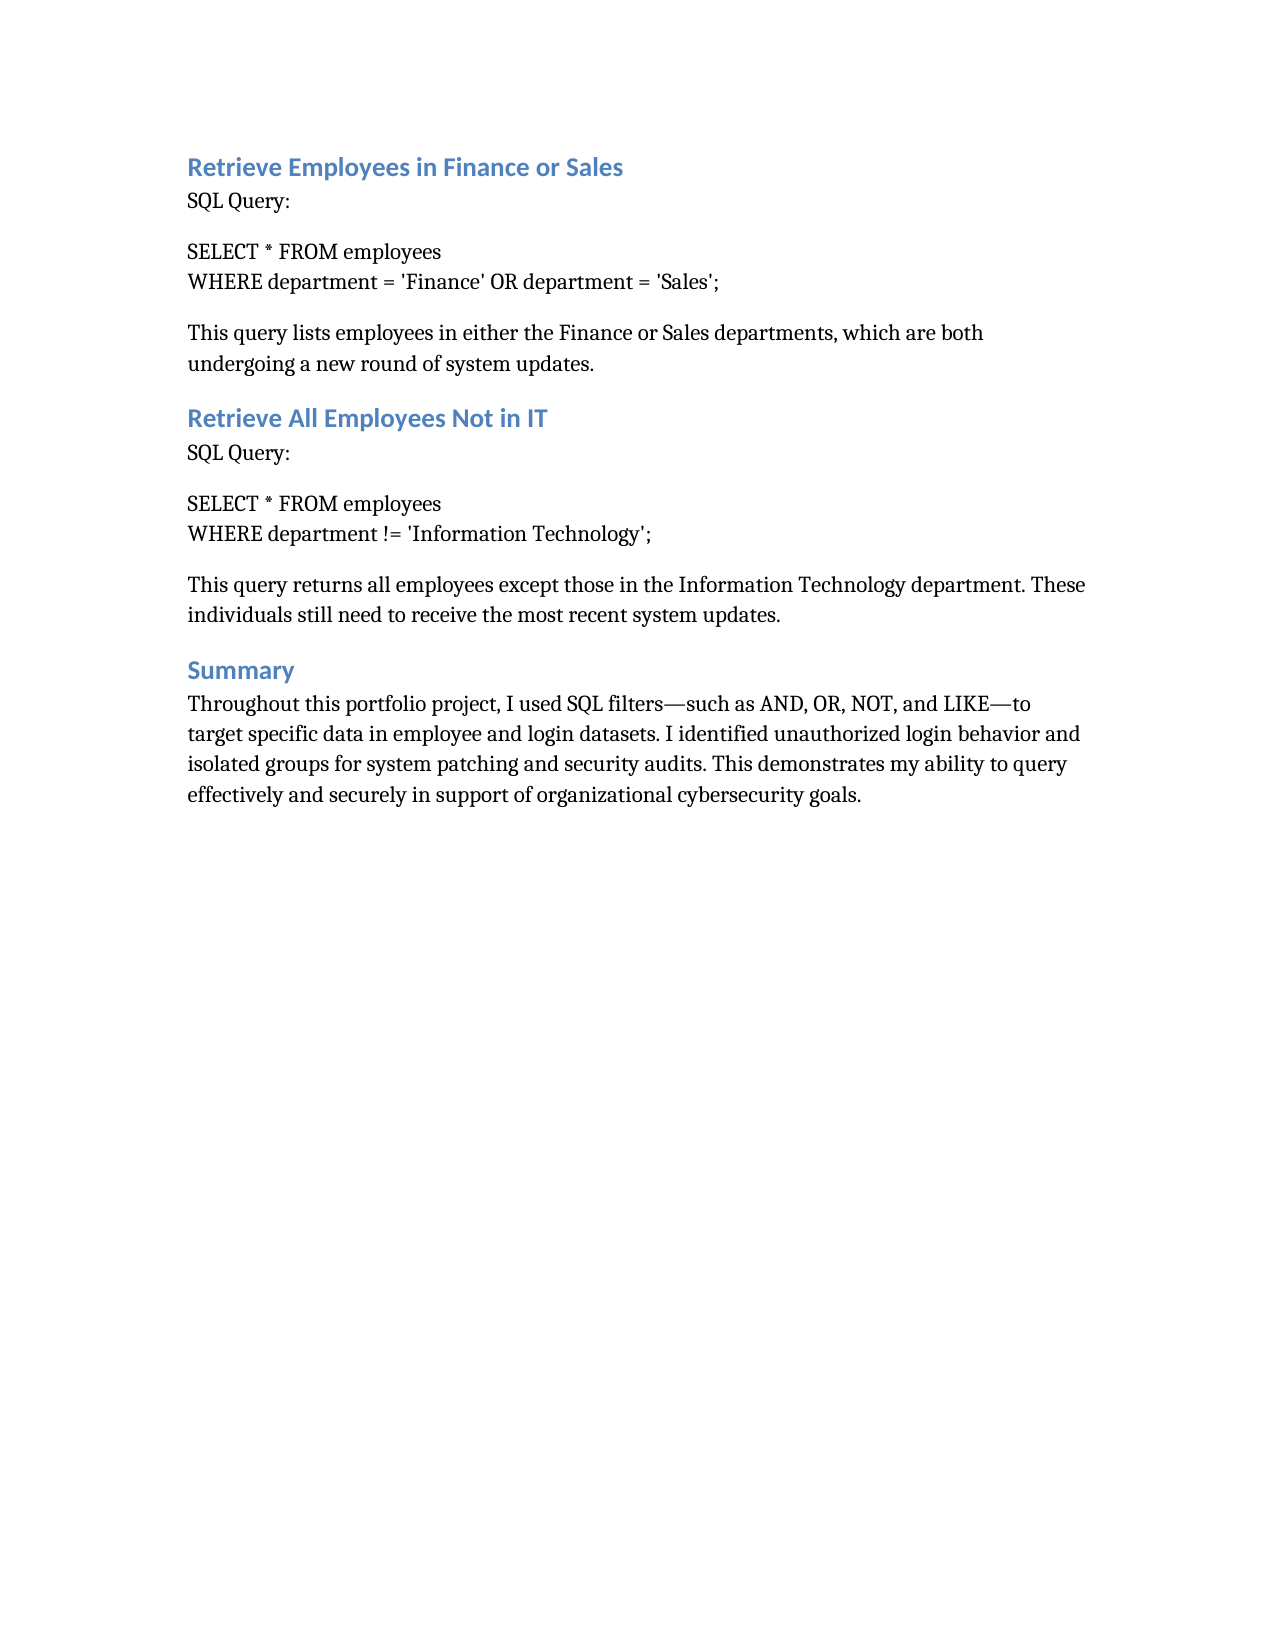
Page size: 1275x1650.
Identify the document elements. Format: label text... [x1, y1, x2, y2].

text SQL Query: [187, 439, 1087, 466]
text SQL Query: [187, 188, 1087, 214]
subtitle Summary [187, 653, 1087, 686]
subtitle Retrieve Employees in Finance or Sales [187, 150, 1087, 183]
text SELECT * FROM employees WHERE department = 'Finance' OR department = 'Sales'; [187, 239, 1087, 296]
text Throughout this portfolio project, I used SQL filters—such as AND, OR, NOT, and LIKE—to target specific data in employee and login datasets. I identified unauthorized login behavior and isolated groups for system patching and security audits. This demonstrates my ability to query effectively and securely in support of organizational cybersecurity goals. [187, 691, 1087, 808]
text This query returns all employees except those in the Information Technology department. These individuals still need to receive the most recent system updates. [187, 572, 1087, 628]
subtitle Retrieve All Employees Not in IT [187, 401, 1087, 434]
text This query lists employees in either the Finance or Sales departments, which are both undergoing a new round of system updates. [187, 320, 1087, 377]
text SELECT * FROM employees WHERE department != 'Information Technology'; [187, 490, 1087, 547]
